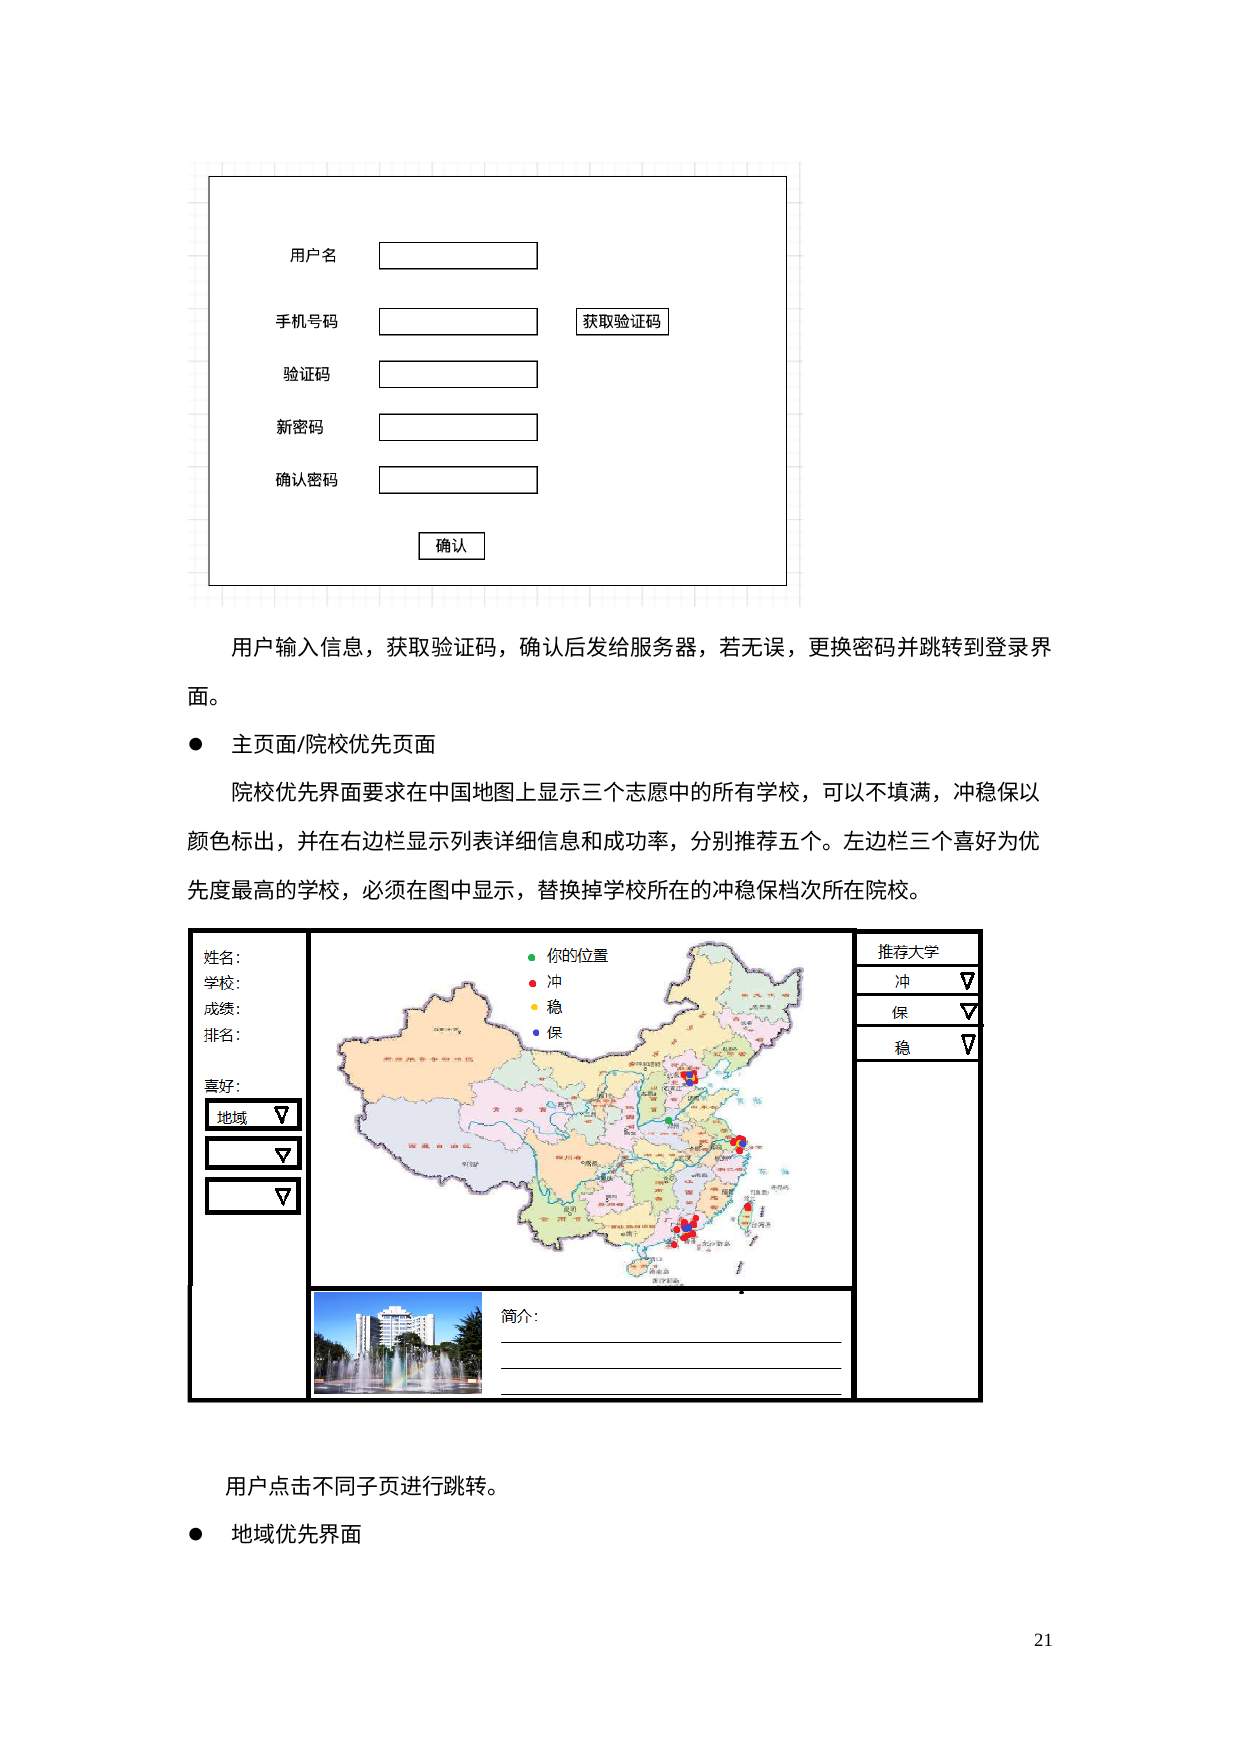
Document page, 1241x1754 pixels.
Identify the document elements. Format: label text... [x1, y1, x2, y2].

picture [187, 162, 804, 607]
list 用户输入信息，获取验证码，确认后发给服务器，若无误，更换密码并跳转到登录界面。 [187, 629, 1053, 711]
list 主页面/院校优先页面 [187, 727, 1053, 759]
text 院校优先界面要求在中国地图上显示三个志愿中的所有学校，可以不填满，冲稳保以颜色标出，并在右边栏显示列表详细信息和成功率，分别推荐五个。左边栏三个喜好为优先度最高的学校，必须在图中显示，替换掉学校所在的冲稳保档次所在院校。 [187, 775, 1053, 905]
list 地域优先界面 [187, 1517, 1053, 1549]
picture [187, 926, 985, 1403]
list 用户点击不同子页进行跳转。 [225, 1468, 1053, 1501]
